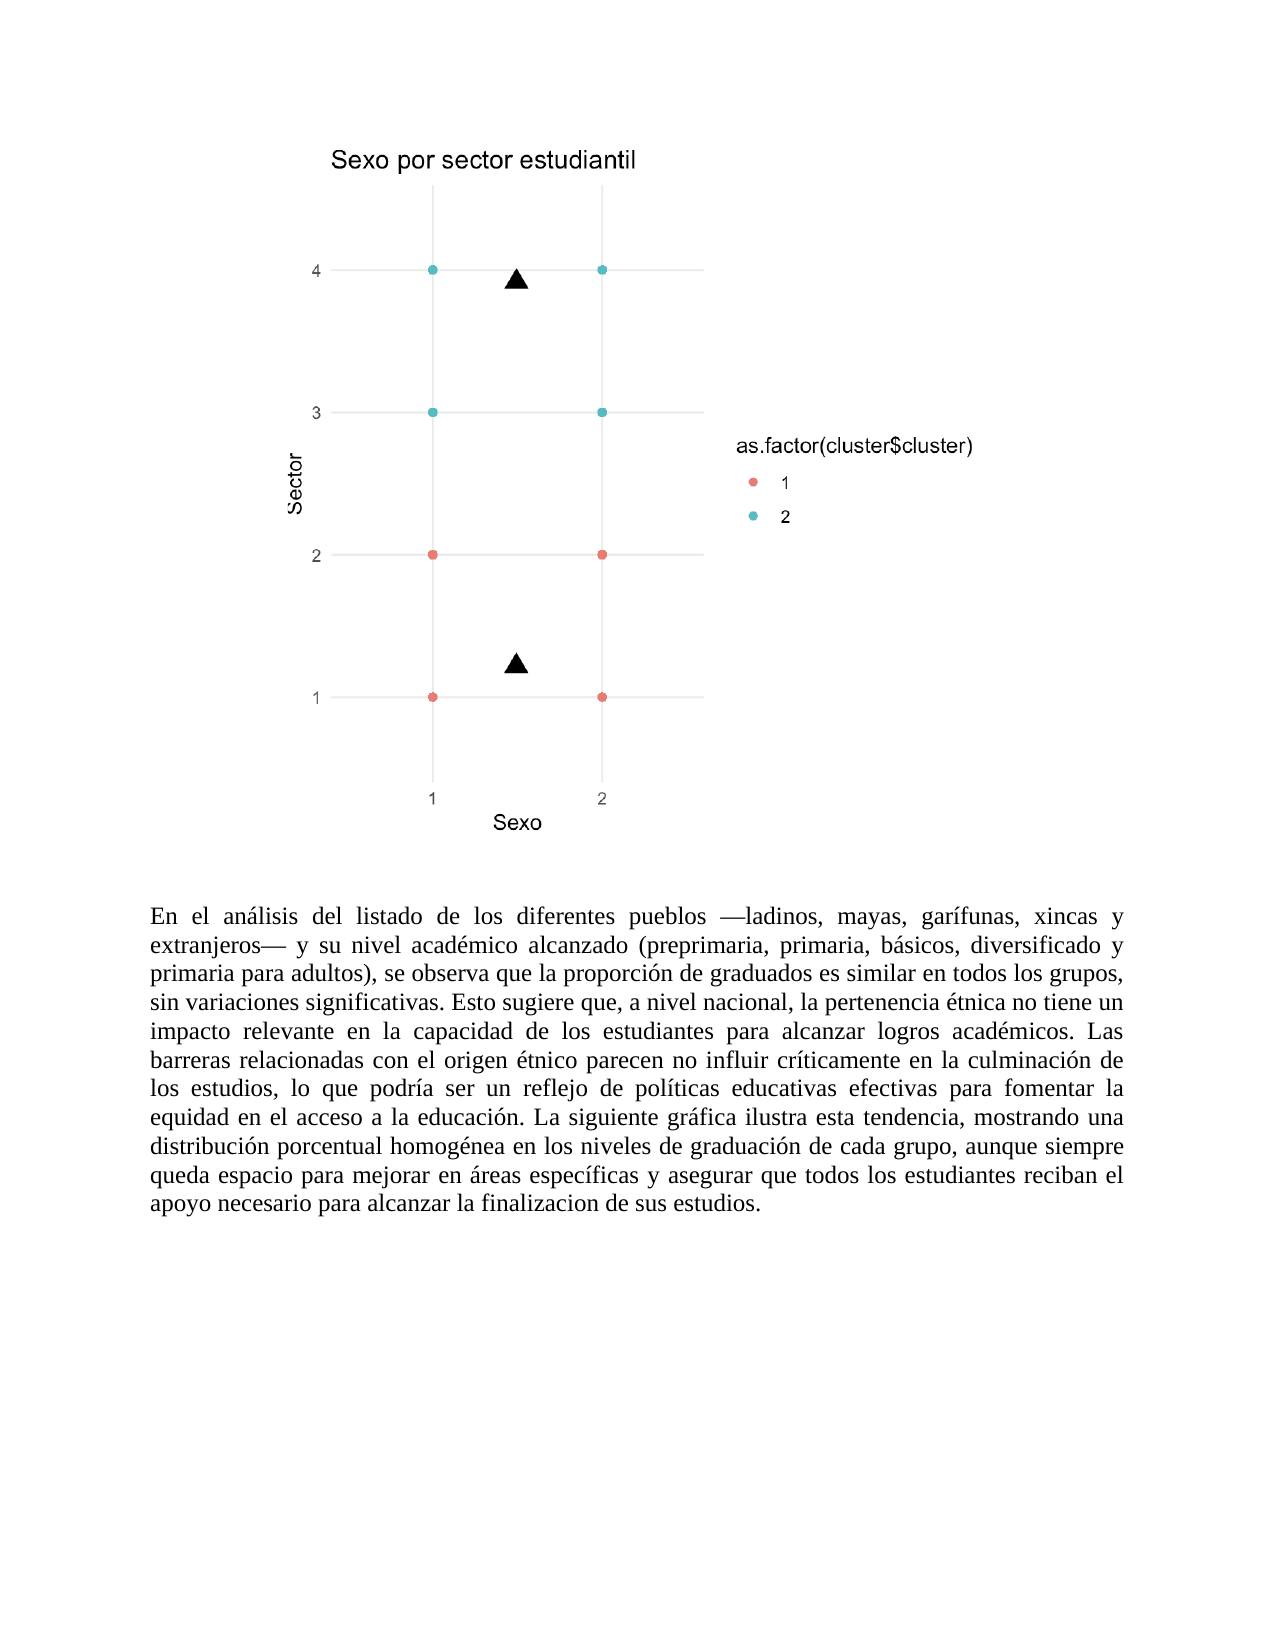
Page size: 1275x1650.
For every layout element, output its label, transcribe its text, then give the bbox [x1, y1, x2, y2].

picture [287, 150, 988, 844]
text En el análisis del listado de los diferentes pueblos —ladinos, mayas, garífunas, xincas y extranjeros— y su nivel académico alcanzado (preprimaria, primaria, básicos, diversificado y primaria para adultos), se observa que la proporción de graduados es similar en todos los grupos, sin variaciones significativas. Esto sugiere que, a nivel nacional, la pertenencia étnica no tiene un impacto relevante en la capacidad de los estudiantes para alcanzar logros académicos. Las barreras relacionadas con el origen étnico parecen no influir críticamente en la culminación de los estudios, lo que podría ser un reflejo de políticas educativas efectivas para fomentar la equidad en el acceso a la educación. La siguiente gráfica ilustra esta tendencia, mostrando una distribución porcentual homogénea en los niveles de graduación de cada grupo, aunque siempre queda espacio para mejorar en áreas específicas y asegurar que todos los estudiantes reciban el apoyo necesario para alcanzar la finalizacion de sus estudios. [150, 901, 1125, 1217]
